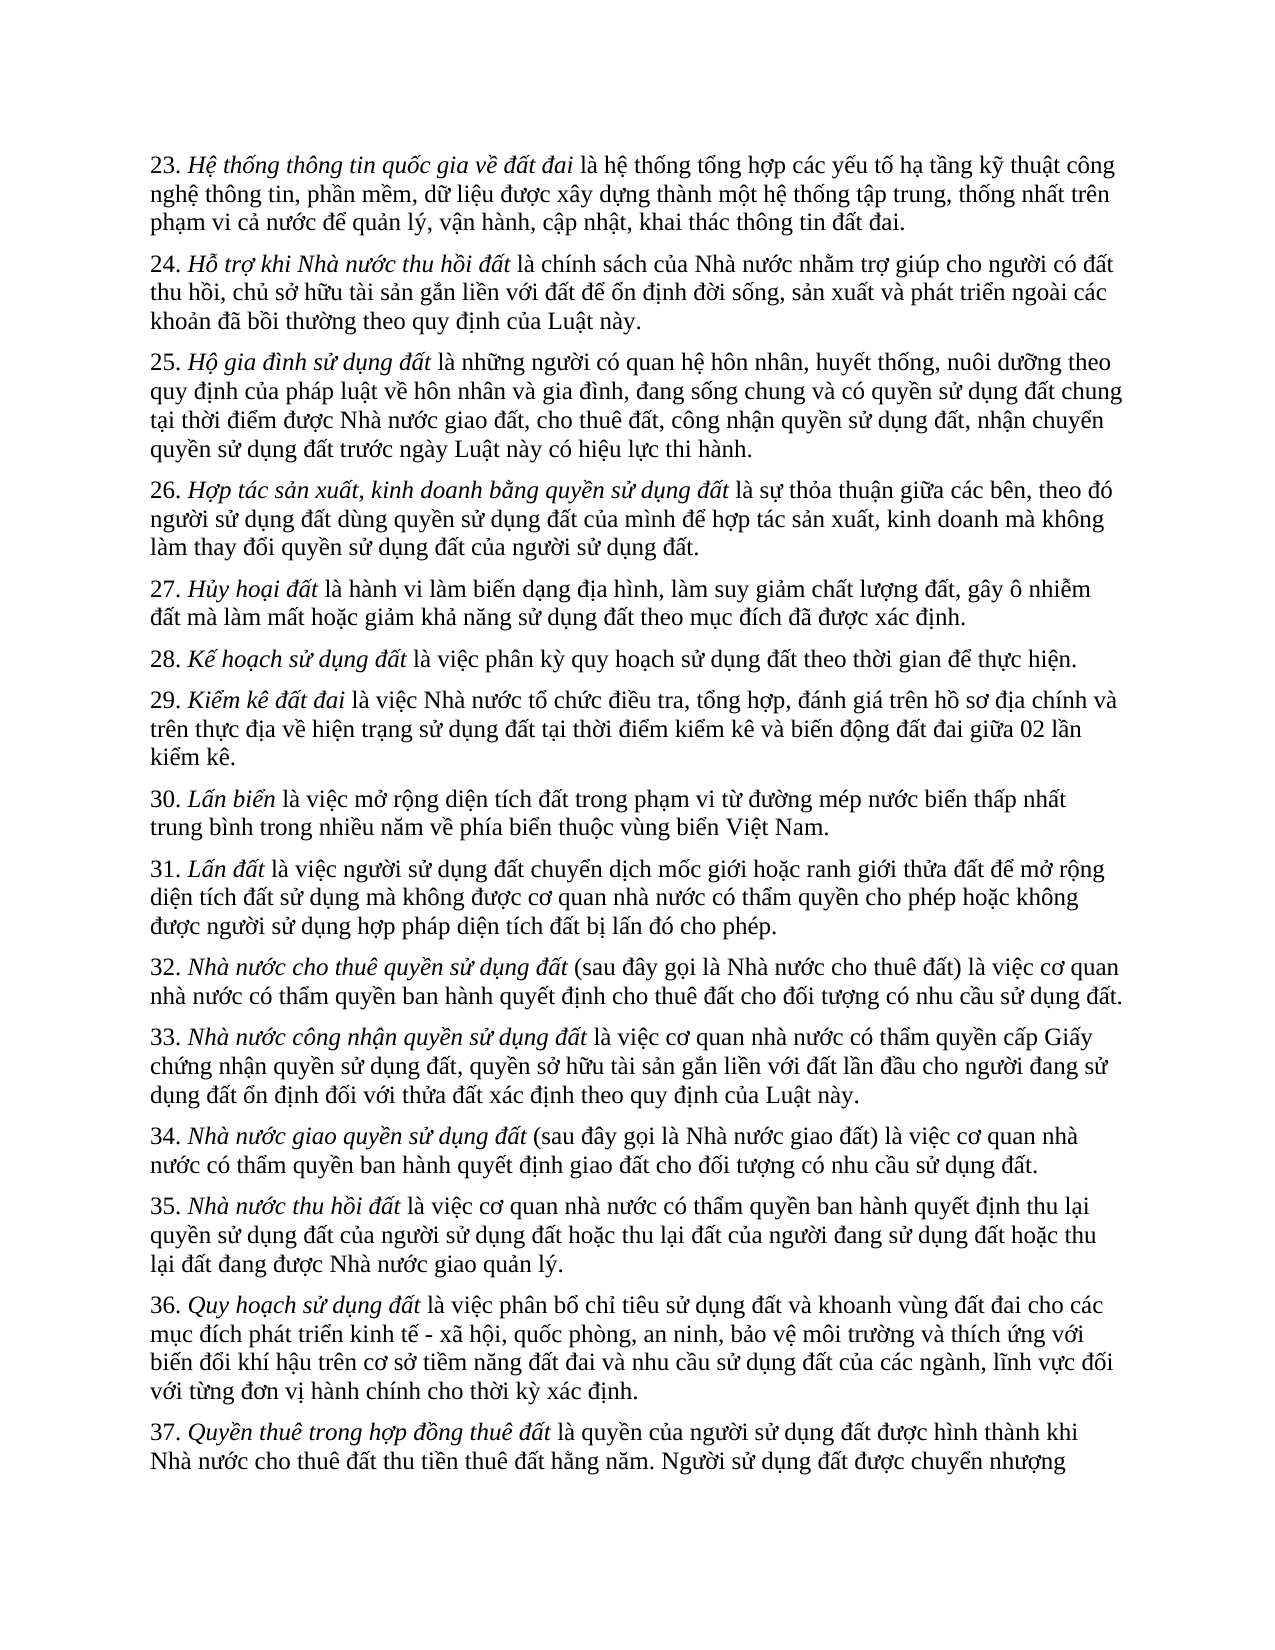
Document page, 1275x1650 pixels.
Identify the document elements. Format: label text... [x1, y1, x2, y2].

text 34. Nhà nước giao quyền sử dụng đất (sau đây gọi là Nhà nước giao đất) là việc cơ quan nhà nước có thẩm quyền ban hành quyết định giao đất cho đối tượng có nhu cầu sử dụng đất. [150, 1121, 1125, 1179]
text 26. Hợp tác sản xuất, kinh doanh bằng quyền sử dụng đất là sự thỏa thuận giữa các bên, theo đó người sử dụng đất dùng quyền sử dụng đất của mình để hợp tác sản xuất, kinh doanh mà không làm thay đổi quyền sử dụng đất của người sử dụng đất. [150, 475, 1125, 561]
text 25. Hộ gia đình sử dụng đất là những người có quan hệ hôn nhân, huyết thống, nuôi dưỡng theo quy định của pháp luật về hôn nhân và gia đình, đang sống chung và có quyền sử dụng đất chung tại thời điểm được Nhà nước giao đất, cho thuê đất, công nhận quyền sử dụng đất, nhận chuyển quyền sử dụng đất trước ngày Luật này có hiệu lực thi hành. [150, 347, 1125, 462]
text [150, 1417, 1125, 1475]
text 35. Nhà nước thu hồi đất là việc cơ quan nhà nước có thẩm quyền ban hành quyết định thu lại quyền sử dụng đất của người sử dụng đất hoặc thu lại đất của người đang sử dụng đất hoặc thu lại đất đang được Nhà nước giao quản lý. [150, 1191, 1125, 1277]
text 24. Hỗ trợ khi Nhà nước thu hồi đất là chính sách của Nhà nước nhằm trợ giúp cho người có đất thu hồi, chủ sở hữu tài sản gắn liền với đất để ổn định đời sống, sản xuất và phát triển ngoài các khoản đã bồi thường theo quy định của Luật này. [150, 249, 1125, 335]
text 23. Hệ thống thông tin quốc gia về đất đai là hệ thống tổng hợp các yếu tố hạ tầng kỹ thuật công nghệ thông tin, phần mềm, dữ liệu được xây dựng thành một hệ thống tập trung, thống nhất trên phạm vi cả nước để quản lý, vận hành, cập nhật, khai thác thông tin đất đai. [150, 150, 1125, 236]
text 27. Hủy hoại đất là hành vi làm biến dạng địa hình, làm suy giảm chất lượng đất, gây ô nhiễm đất mà làm mất hoặc giảm khả năng sử dụng đất theo mục đích đã được xác định. [150, 574, 1125, 631]
text 30. Lấn biển là việc mở rộng diện tích đất trong phạm vi từ đường mép nước biển thấp nhất trung bình trong nhiều năm về phía biển thuộc vùng biển Việt Nam. [150, 784, 1125, 841]
text 28. Kế hoạch sử dụng đất là việc phân kỳ quy hoạch sử dụng đất theo thời gian để thực hiện. [150, 644, 1125, 672]
text 33. Nhà nước công nhận quyền sử dụng đất là việc cơ quan nhà nước có thẩm quyền cấp Giấy chứng nhận quyền sử dụng đất, quyền sở hữu tài sản gắn liền với đất lần đầu cho người đang sử dụng đất ổn định đối với thửa đất xác định theo quy định của Luật này. [150, 1022, 1125, 1109]
text 36. Quy hoạch sử dụng đất là việc phân bổ chỉ tiêu sử dụng đất và khoanh vùng đất đai cho các mục đích phát triển kinh tế - xã hội, quốc phòng, an ninh, bảo vệ môi trường và thích ứng với biến đổi khí hậu trên cơ sở tiềm năng đất đai và nhu cầu sử dụng đất của các ngành, lĩnh vực đối với từng đơn vị hành chính cho thời kỳ xác định. [150, 1290, 1125, 1405]
text 31. Lấn đất là việc người sử dụng đất chuyển dịch mốc giới hoặc ranh giới thửa đất để mở rộng diện tích đất sử dụng mà không được cơ quan nhà nước có thẩm quyền cho phép hoặc không được người sử dụng hợp pháp diện tích đất bị lấn đó cho phép. [150, 854, 1125, 940]
text 29. Kiểm kê đất đai là việc Nhà nước tổ chức điều tra, tổng hợp, đánh giá trên hồ sơ địa chính và trên thực địa về hiện trạng sử dụng đất tại thời điểm kiểm kê và biến động đất đai giữa 02 lần kiểm kê. [150, 685, 1125, 771]
text 32. Nhà nước cho thuê quyền sử dụng đất (sau đây gọi là Nhà nước cho thuê đất) là việc cơ quan nhà nước có thẩm quyền ban hành quyết định cho thuê đất cho đối tượng có nhu cầu sử dụng đất. [150, 952, 1125, 1010]
